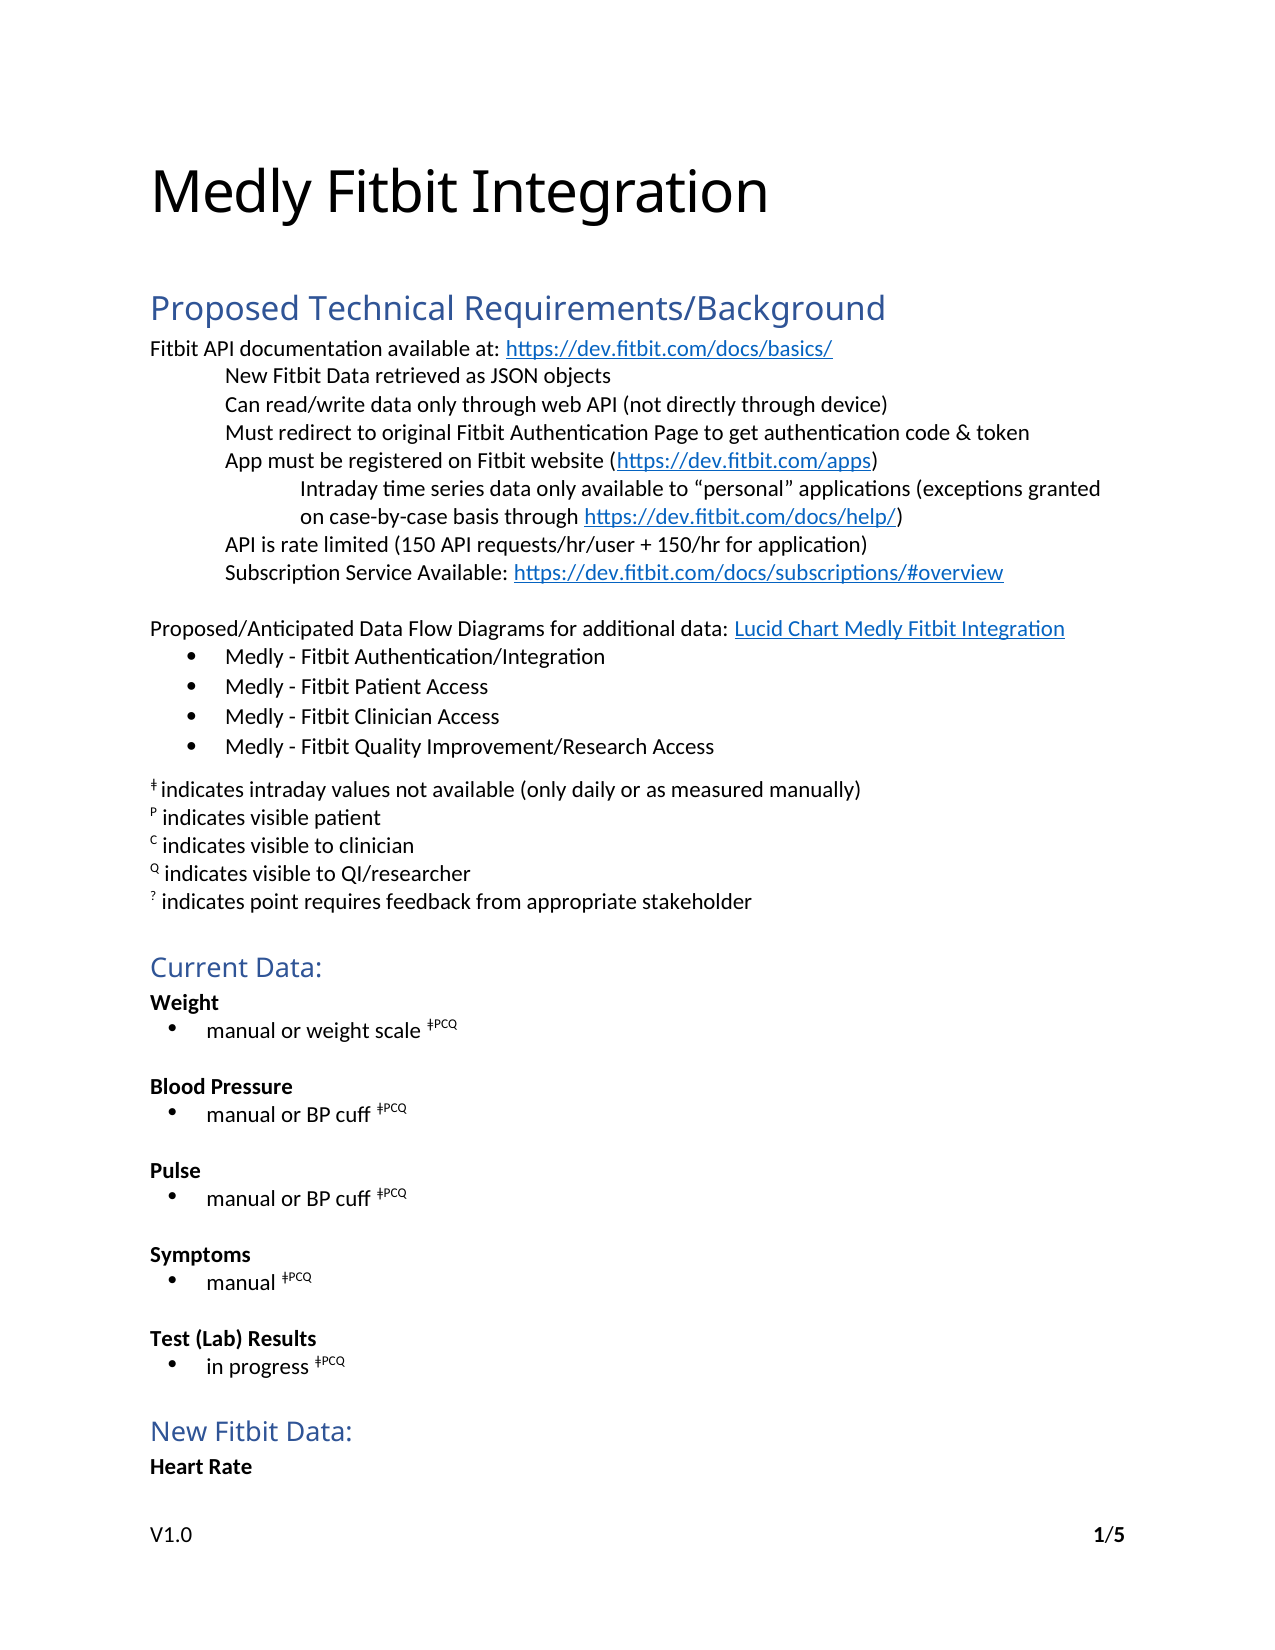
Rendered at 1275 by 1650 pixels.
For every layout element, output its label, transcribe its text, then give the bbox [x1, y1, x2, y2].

text Intraday time series data only available to “personal” applications (exceptions granted on case-by-case basis through https://dev.fitbit.com/docs/help/) [300, 474, 1125, 530]
text Weight [150, 988, 1125, 1016]
text App must be registered on Fitbit website (https://dev.fitbit.com/apps) [150, 446, 1125, 474]
text ǂ indicates intraday values not available (only daily or as measured manually) [150, 775, 1125, 803]
text ? indicates point requires feedback from appropriate stakeholder [150, 887, 1125, 915]
title Medly Fitbit Integration [150, 150, 1125, 229]
list Medly - Fitbit Clinician Access [187, 702, 1125, 730]
list manual ǂPCQ [169, 1268, 1125, 1296]
text Heart Rate [150, 1452, 1125, 1480]
text Must redirect to original Fitbit Authentication Page to get authentication code & token [150, 418, 1125, 446]
text Symptoms [150, 1240, 1125, 1268]
list manual or weight scale ǂPCQ [169, 1016, 1125, 1044]
text API is rate limited (150 API requests/hr/user + 150/hr for application) [150, 530, 1125, 558]
text Fitbit API documentation available at: https://dev.fitbit.com/docs/basics/ [150, 334, 1125, 362]
text Q indicates visible to QI/researcher [150, 859, 1125, 887]
subtitle New Fitbit Data: [150, 1412, 1125, 1449]
text Pulse [150, 1156, 1125, 1184]
text Proposed/Anticipated Data Flow Diagrams for additional data: Lucid Chart Medly Fitbit Integration [150, 614, 1125, 642]
text Test (Lab) Results [150, 1324, 1125, 1352]
text Can read/write data only through web API (not directly through device) [150, 390, 1125, 418]
list manual or BP cuff ǂPCQ [169, 1100, 1125, 1128]
text C indicates visible to clinician [150, 831, 1125, 859]
subtitle Current Data: [150, 948, 1125, 985]
list Medly - Fitbit Authentication/Integration [187, 642, 1125, 670]
text Subscription Service Available: https://dev.fitbit.com/docs/subscriptions/#overview [150, 558, 1125, 586]
list in progress ǂPCQ [169, 1352, 1125, 1380]
list manual or BP cuff ǂPCQ [169, 1184, 1125, 1212]
subtitle Proposed Technical Requirements/Background [150, 285, 1125, 330]
text P indicates visible patient [150, 803, 1125, 831]
list Medly - Fitbit Quality Improvement/Research Access [187, 732, 1125, 761]
text Blood Pressure [150, 1072, 1125, 1100]
list Medly - Fitbit Patient Access [187, 672, 1125, 700]
text New Fitbit Data retrieved as JSON objects [150, 362, 1125, 390]
